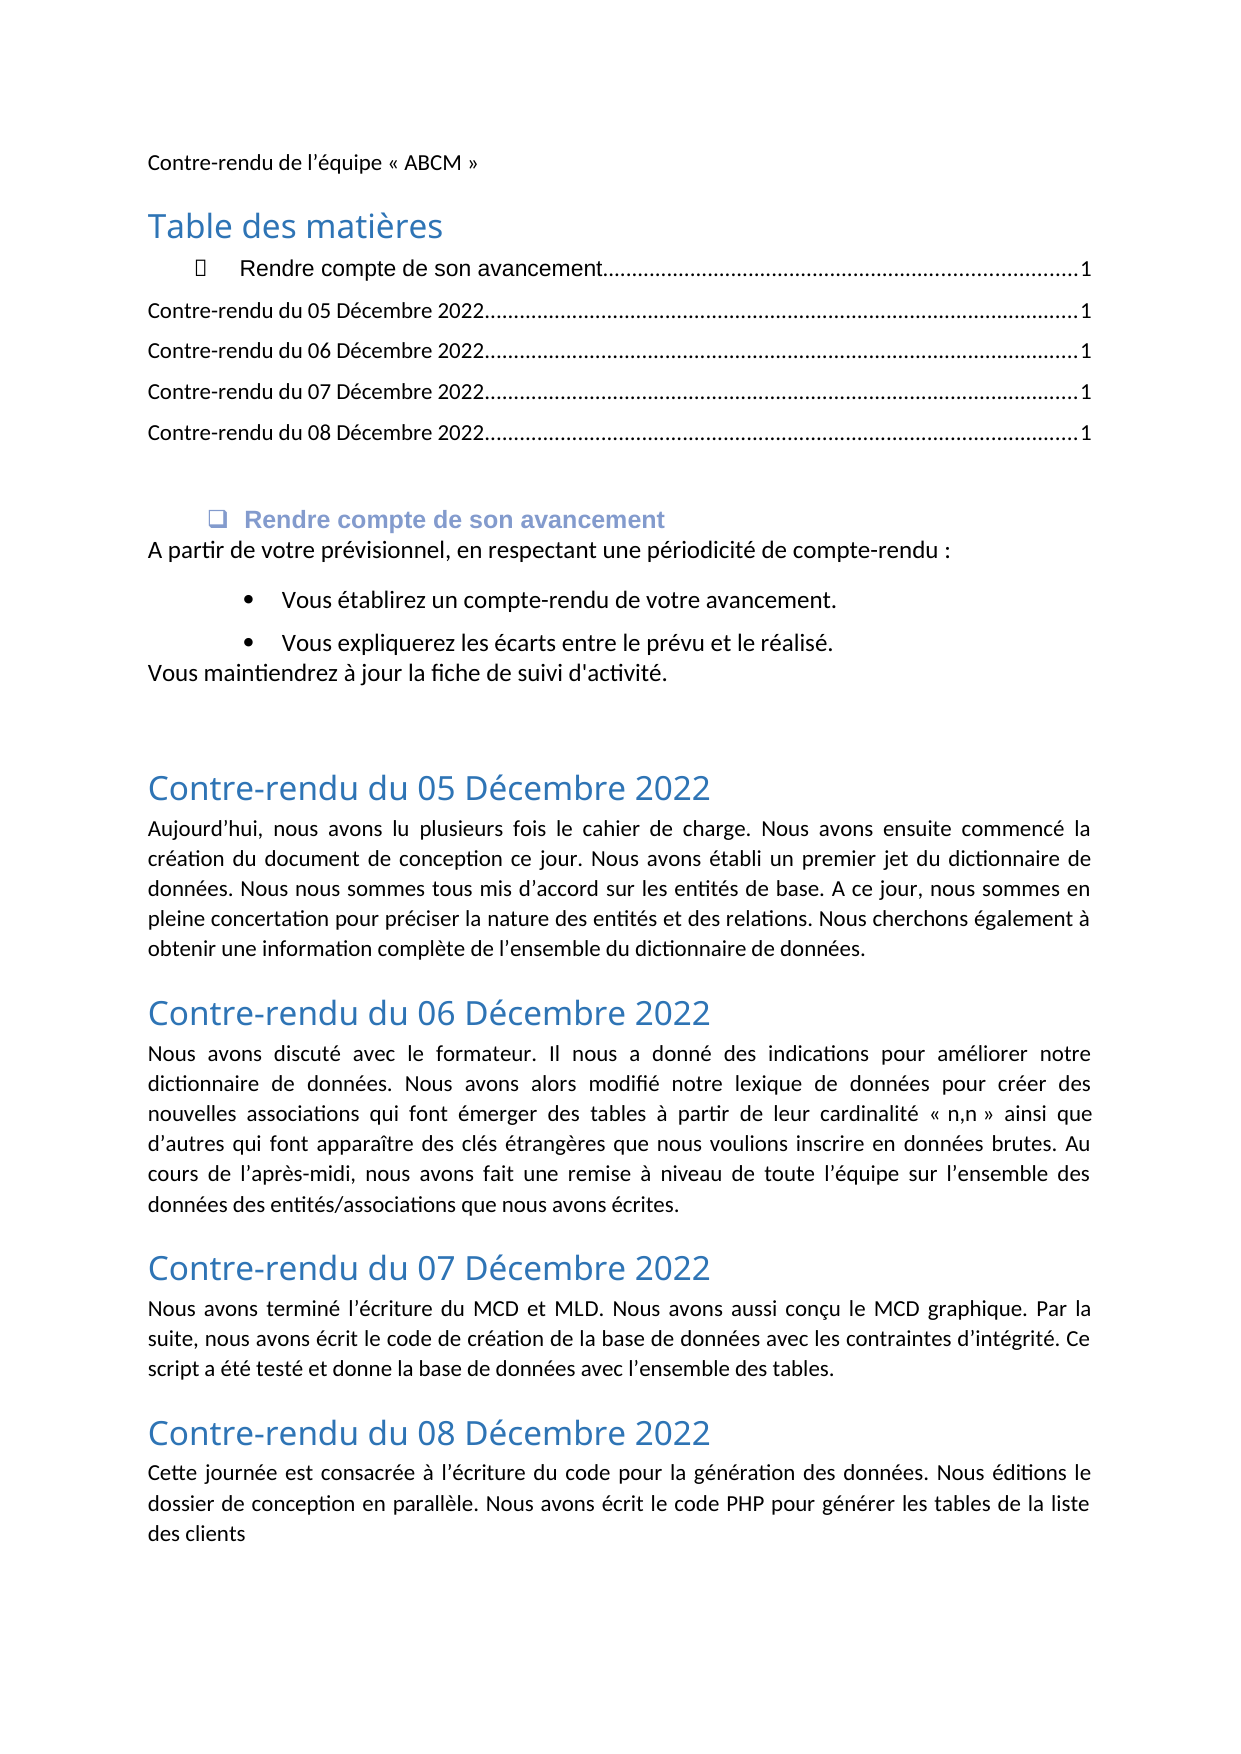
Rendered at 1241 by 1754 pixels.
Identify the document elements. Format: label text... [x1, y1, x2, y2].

list Vous établirez un compte-rendu de votre avancement. [244, 584, 1093, 614]
list Vous expliquerez les écarts entre le prévu et le réalisé. [244, 627, 1093, 657]
subtitle Rendre compte de son avancement [207, 505, 1093, 534]
text Aujourd’hui, nous avons lu plusieurs fois le cahier de charge. Nous avons ensuite commencé la création du document de conception ce jour. Nous avons établi un premier jet du dictionnaire de données. Nous nous sommes tous mis d’accord sur les entités de base. A ce jour, nous sommes en pleine concertation pour préciser la nature des entités et des relations. Nous cherchons également à obtenir une information complète de l’ensemble du dictionnaire de données. [148, 814, 1093, 963]
subtitle Contre-rendu du 05 Décembre 2022 [148, 765, 1093, 810]
text A partir de votre prévisionnel, en respectant une périodicité de compte-rendu : [148, 534, 1093, 565]
text Cette journée est consacrée à l’écriture du code pour la génération des données. Nous éditions le dossier de conception en parallèle. Nous avons écrit le code PHP pour générer les tables de la liste des clients [148, 1458, 1093, 1547]
subtitle Contre-rendu du 07 Décembre 2022 [148, 1245, 1093, 1290]
text Nous avons discuté avec le formateur. Il nous a donné des indications pour améliorer notre dictionnaire de données. Nous avons alors modifié notre lexique de données pour créer des nouvelles associations qui font émerger des tables à partir de leur cardinalité « n,n » ainsi que d’autres qui font apparaître des clés étrangères que nous voulions inscrire en données brutes. Au cours de l’après-midi, nous avons fait une remise à niveau de toute l’équipe sur l’ensemble des données des entités/associations que nous avons écrites. [148, 1039, 1093, 1218]
subtitle Contre-rendu du 08 Décembre 2022 [148, 1409, 1093, 1455]
text Nous avons terminé l’écriture du MCD et MLD. Nous avons aussi conçu le MCD graphique. Par la suite, nous avons écrit le code de création de la base de données avec les contraintes d’intégrité. Ce script a été testé et donne la base de données avec l’ensemble des tables. [148, 1294, 1093, 1382]
subtitle Contre-rendu du 06 Décembre 2022 [148, 990, 1093, 1035]
text Vous maintiendrez à jour la fiche de suivi d'activité. [148, 657, 1093, 688]
